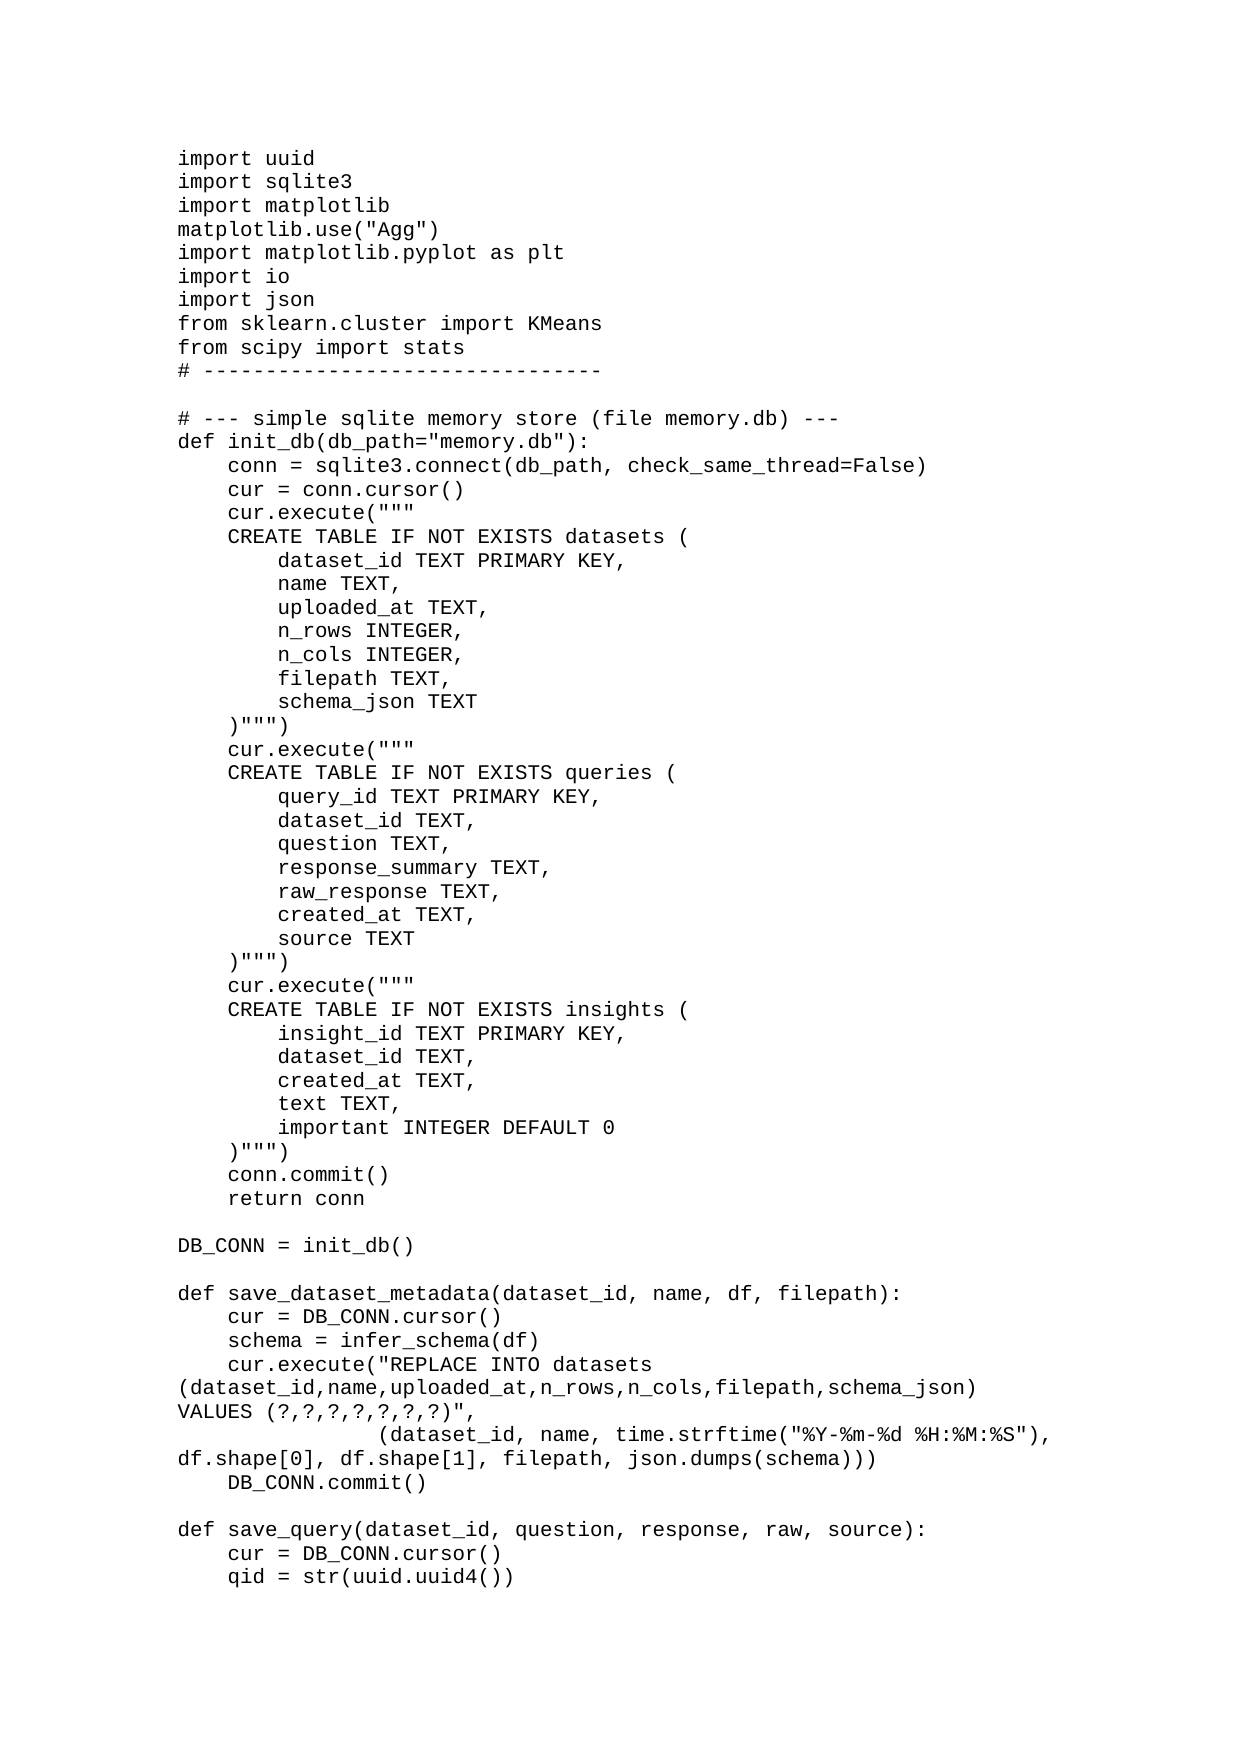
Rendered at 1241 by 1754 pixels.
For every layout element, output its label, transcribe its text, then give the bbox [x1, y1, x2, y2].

text matplotlib.use("Agg") [177, 218, 1063, 242]
text dataset_id TEXT, [177, 1046, 1063, 1070]
text dataset_id TEXT PRIMARY KEY, [177, 549, 1063, 573]
text import matplotlib [177, 195, 1063, 218]
text n_rows INTEGER, [177, 621, 1063, 644]
text important INTEGER DEFAULT 0 [177, 1117, 1063, 1141]
text raw_response TEXT, [177, 881, 1063, 904]
text # -------------------------------- [177, 360, 1063, 384]
text response_summary TEXT, [177, 857, 1063, 881]
text import matplotlib.pyplot as plt [177, 242, 1063, 266]
text conn.commit() [177, 1164, 1063, 1188]
text from scipy import stats [177, 337, 1063, 360]
text DB_CONN = init_db() [177, 1235, 1063, 1259]
text cur.execute(""" [177, 502, 1063, 526]
text def save_dataset_metadata(dataset_id, name, df, filepath): [177, 1283, 1063, 1306]
text query_id TEXT PRIMARY KEY, [177, 786, 1063, 810]
text insight_id TEXT PRIMARY KEY, [177, 1022, 1063, 1046]
text text TEXT, [177, 1093, 1063, 1117]
text cur.execute(""" [177, 739, 1063, 762]
text def save_query(dataset_id, question, response, raw, source): [177, 1519, 1063, 1543]
text import uuid [177, 148, 1063, 171]
text created_at TEXT, [177, 1070, 1063, 1093]
text import sqlite3 [177, 171, 1063, 195]
text )""") [177, 952, 1063, 975]
text cur.execute("REPLACE INTO datasets (dataset_id,name,uploaded_at,n_rows,n_cols,filepath,schema_json) VALUES (?,?,?,?,?,?,?)", [177, 1353, 1063, 1424]
text return conn [177, 1188, 1063, 1212]
text DB_CONN.commit() [177, 1472, 1063, 1495]
text cur = DB_CONN.cursor() [177, 1306, 1063, 1330]
text dataset_id TEXT, [177, 810, 1063, 833]
text )""") [177, 715, 1063, 739]
text qid = str(uuid.uuid4()) [177, 1566, 1063, 1590]
text cur.execute(""" [177, 975, 1063, 999]
text filepath TEXT, [177, 668, 1063, 691]
text question TEXT, [177, 833, 1063, 857]
text import json [177, 289, 1063, 313]
text CREATE TABLE IF NOT EXISTS insights ( [177, 999, 1063, 1022]
text from sklearn.cluster import KMeans [177, 313, 1063, 337]
text schema_json TEXT [177, 691, 1063, 715]
text source TEXT [177, 928, 1063, 952]
text conn = sqlite3.connect(db_path, check_same_thread=False) [177, 455, 1063, 479]
text import io [177, 266, 1063, 289]
text n_cols INTEGER, [177, 644, 1063, 668]
text cur = conn.cursor() [177, 479, 1063, 502]
text # --- simple sqlite memory store (file memory.db) --- [177, 408, 1063, 431]
text (dataset_id, name, time.strftime("%Y-%m-%d %H:%M:%S"), df.shape[0], df.shape[1], filepath, json.dumps(schema))) [177, 1424, 1063, 1472]
text created_at TEXT, [177, 904, 1063, 928]
text cur = DB_CONN.cursor() [177, 1543, 1063, 1566]
text )""") [177, 1141, 1063, 1164]
text def init_db(db_path="memory.db"): [177, 431, 1063, 455]
text schema = infer_schema(df) [177, 1330, 1063, 1353]
text uploaded_at TEXT, [177, 597, 1063, 621]
text CREATE TABLE IF NOT EXISTS queries ( [177, 762, 1063, 786]
text name TEXT, [177, 573, 1063, 597]
text CREATE TABLE IF NOT EXISTS datasets ( [177, 526, 1063, 549]
